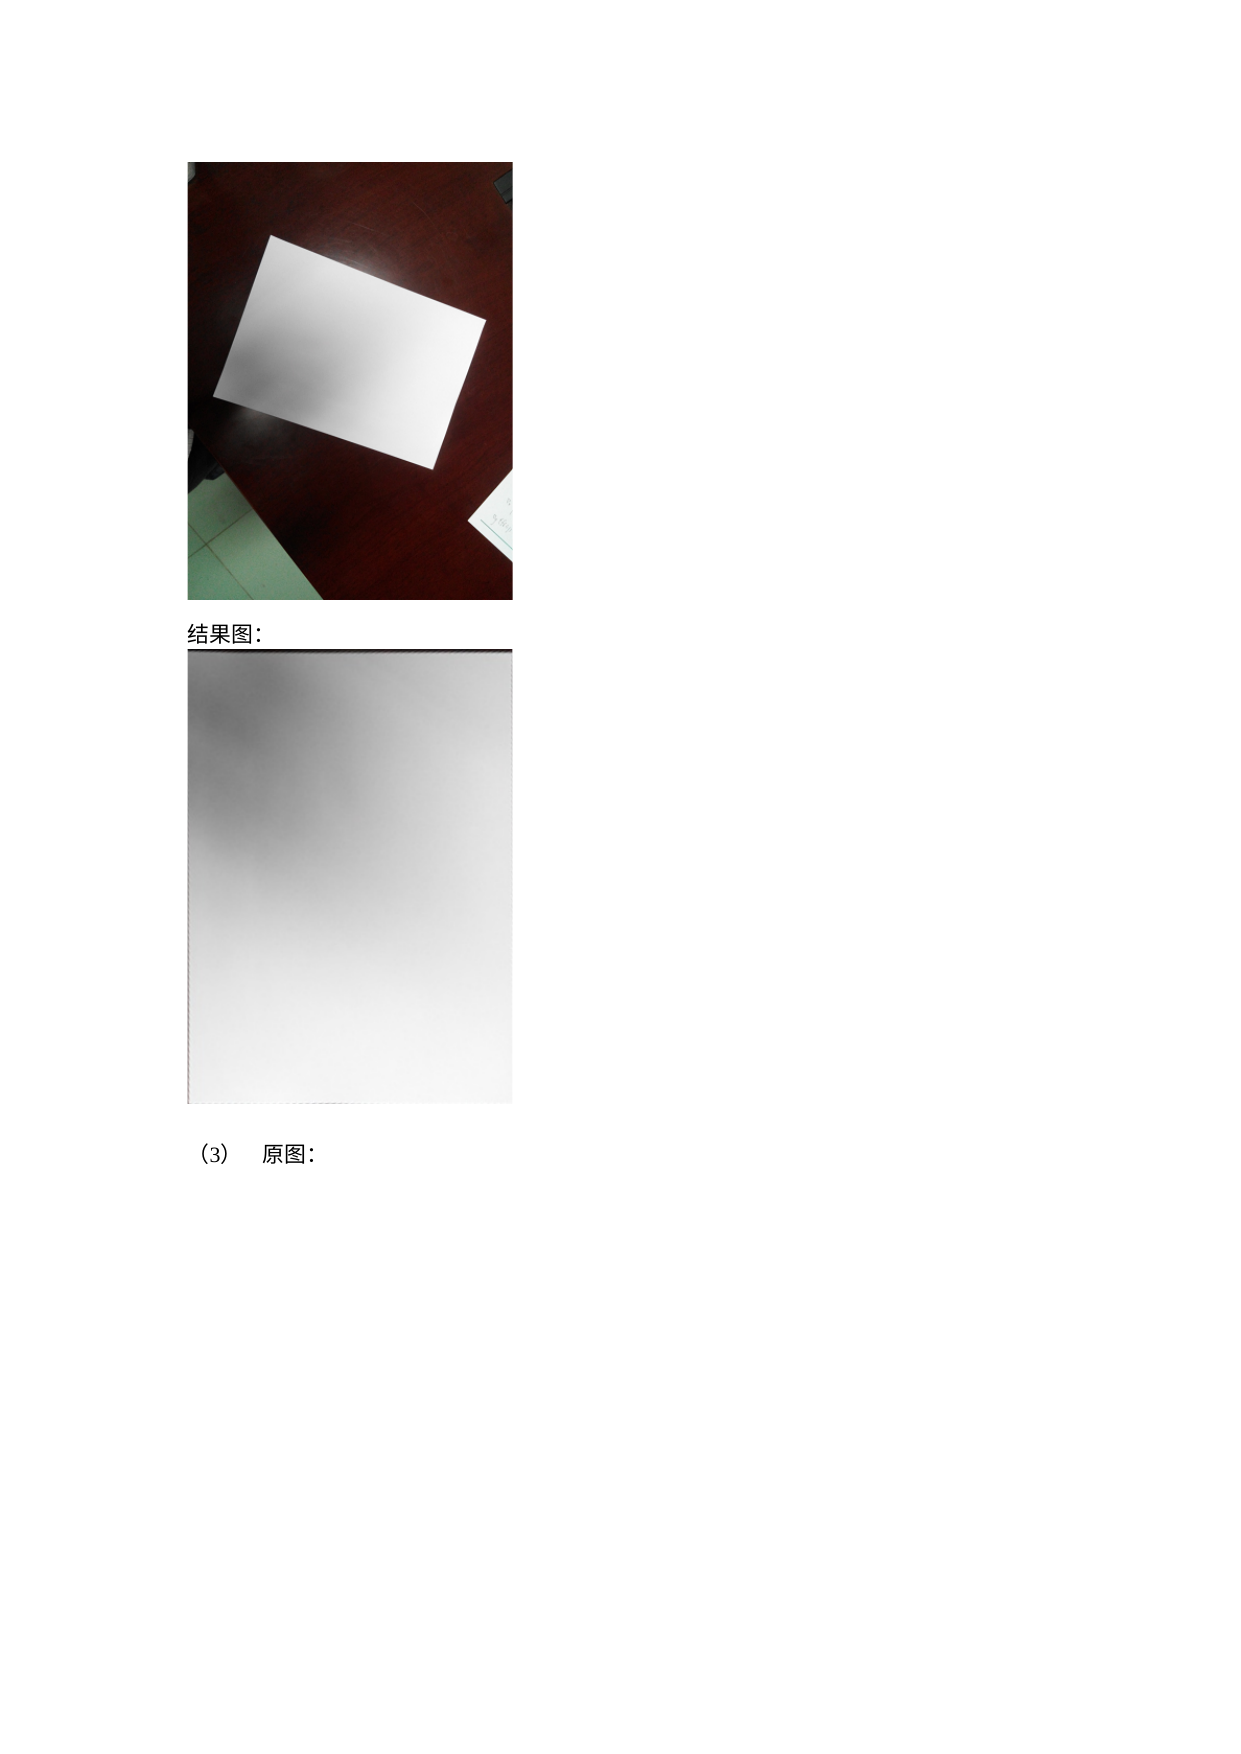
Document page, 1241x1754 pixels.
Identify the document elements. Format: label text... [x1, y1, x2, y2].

text 结果图： [187, 617, 1053, 649]
list 原图： [187, 1137, 1053, 1169]
picture [187, 162, 513, 600]
picture [187, 649, 513, 1104]
